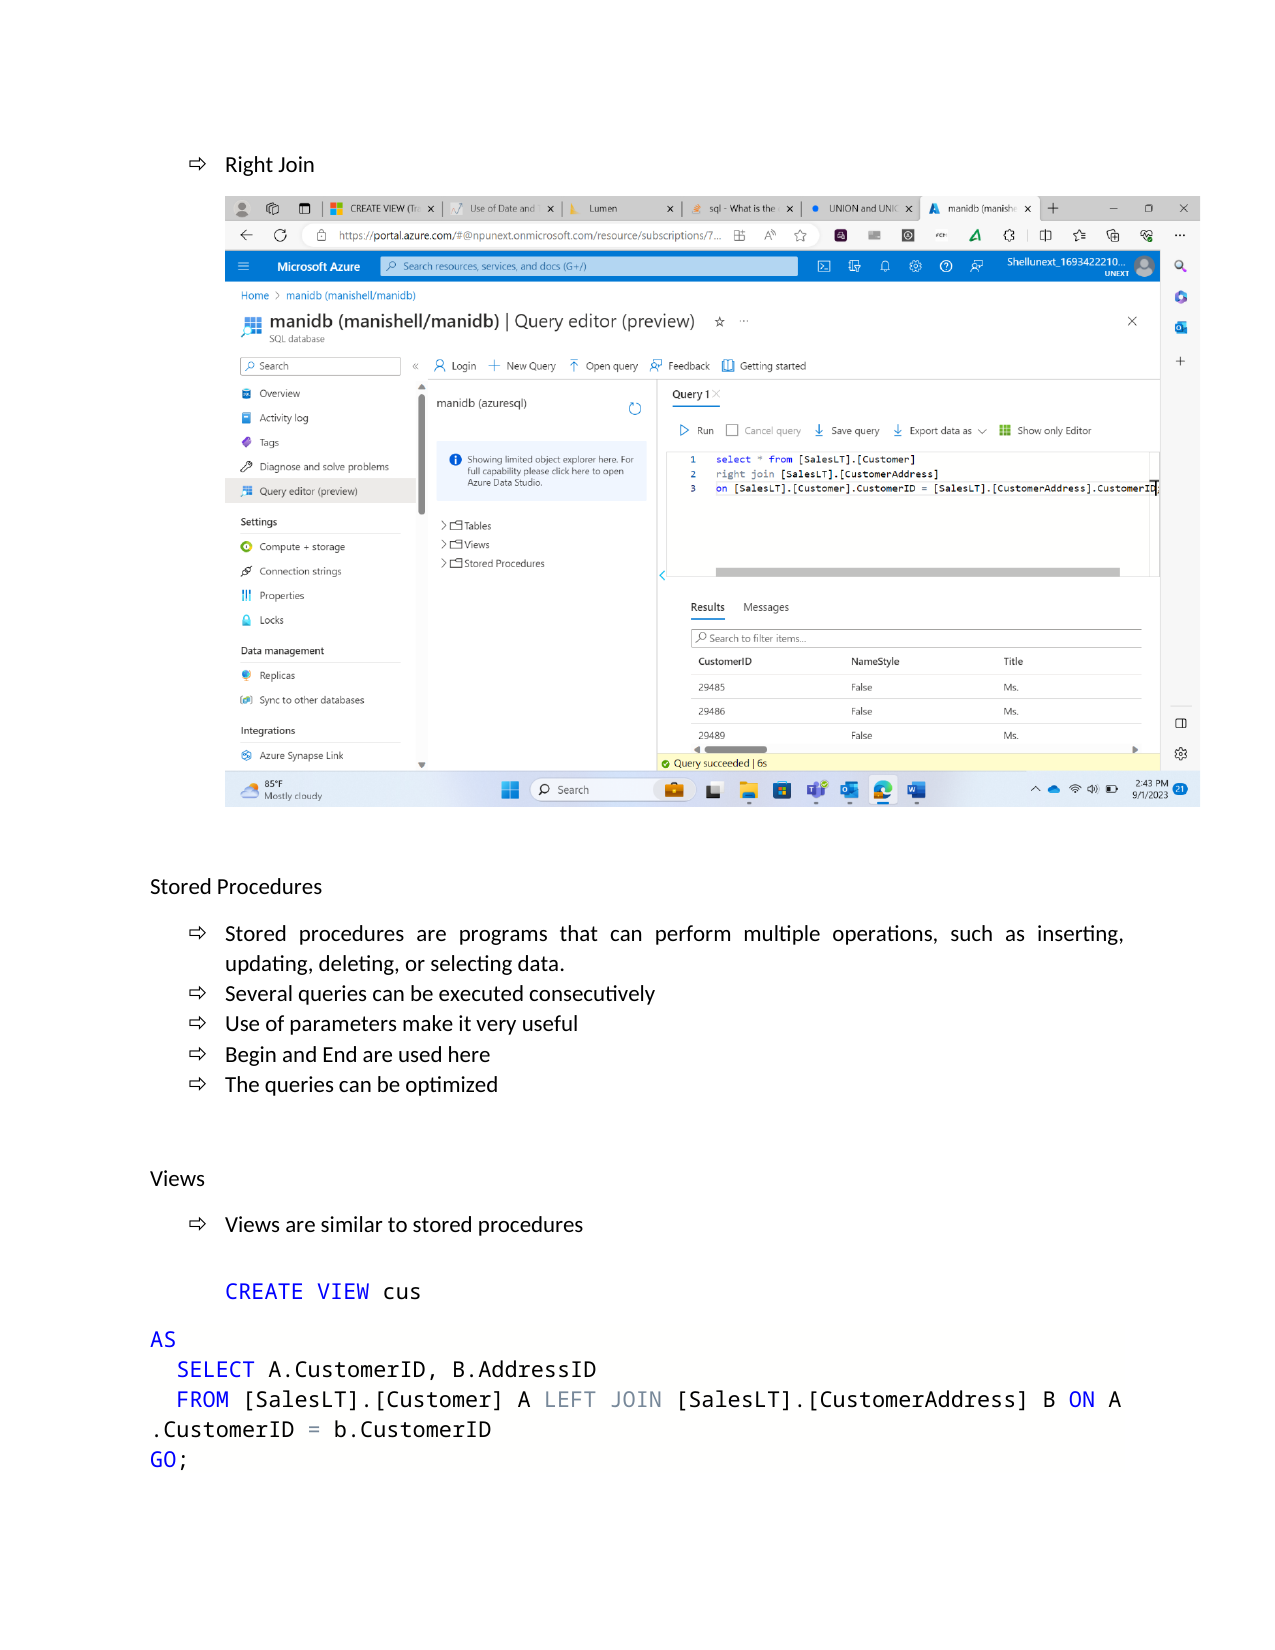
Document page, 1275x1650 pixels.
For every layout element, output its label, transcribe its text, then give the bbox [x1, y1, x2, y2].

list Use of parameters make it very useful [187, 1009, 1125, 1037]
list Right Join [187, 150, 1125, 178]
text GO; [150, 1443, 1125, 1473]
list Stored procedures are programs that can perform multiple operations, such as inserting, updating, deleting, or selecting data. [187, 919, 1125, 977]
picture [225, 196, 1200, 807]
text FROM [SalesLT].[Customer] A LEFT JOIN [SalesLT].[CustomerAddress] B ON A.CustomerID = b.CustomerID [150, 1384, 1125, 1443]
text Stored Procedures [150, 872, 1125, 900]
list Begin and End are used here [187, 1040, 1125, 1068]
list The queries can be optimized [187, 1070, 1125, 1098]
list Views are similar to stored procedures [187, 1211, 1125, 1238]
text SELECT A.CustomerID, B.AddressID [150, 1354, 1125, 1384]
list CREATE VIEW cus [225, 1241, 1125, 1305]
text Views [150, 1164, 1125, 1192]
list Several queries can be executed consecutively [187, 979, 1125, 1007]
text AS [150, 1324, 1125, 1354]
